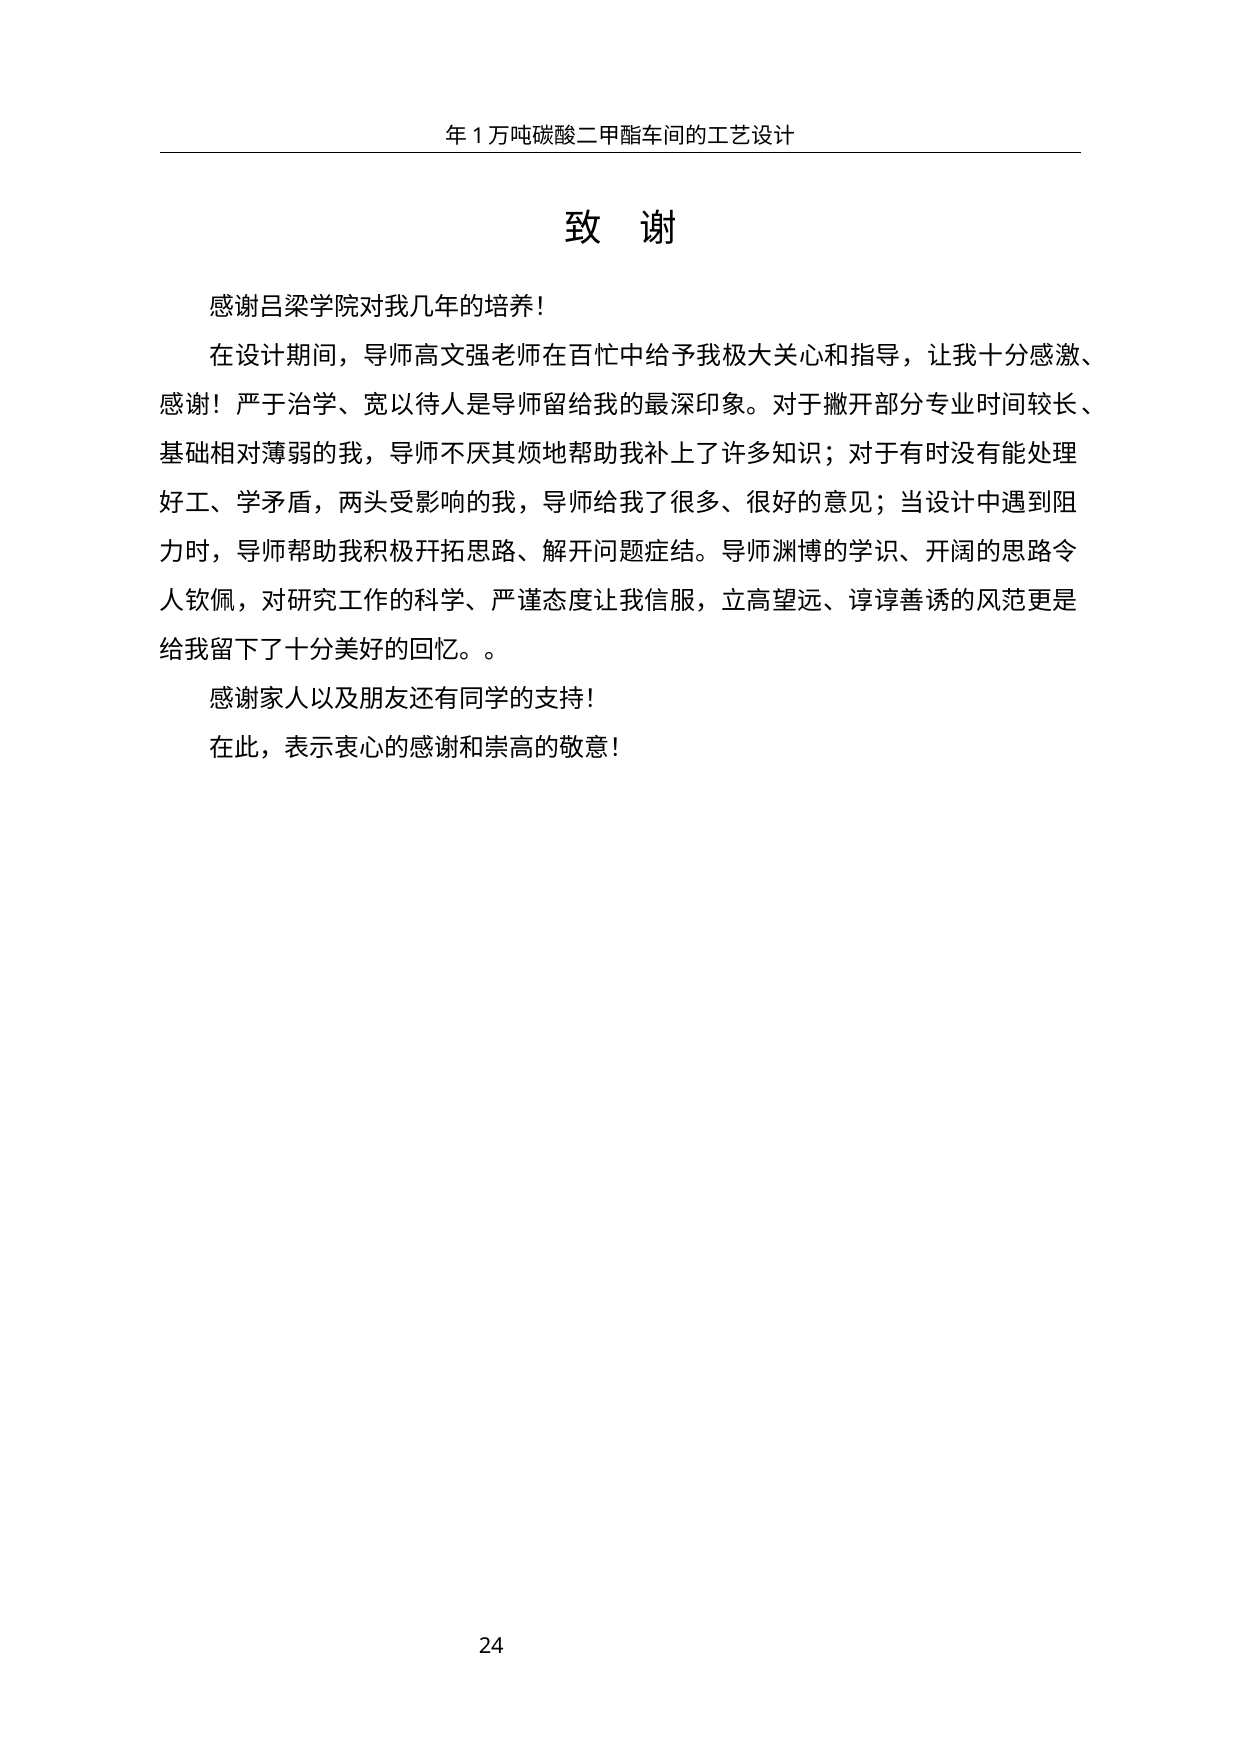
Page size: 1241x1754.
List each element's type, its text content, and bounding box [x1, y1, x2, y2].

text 在设计期间，导师高文强老师在百忙中给予我极大关心和指导，让我十分感激、感谢！严于治学、宽以待人是导师留给我的最深印象。对于撇开部分专业时间较长、基础相对薄弱的我，导师不厌其烦地帮助我补上了许多知识；对于有时没有能处理好工、学矛盾，两头受影响的我，导师给我了很多、很好的意见；当设计中遇到阻力时，导师帮助我积极幵拓思路、解开问题症结。导师渊博的学识、开阔的思路令人钦佩，对研究工作的科学、严谨态度让我信服，立高望远、谆谆善诱的风范更是给我留下了十分美好的回忆。。 [159, 325, 1081, 668]
text 感谢吕梁学院对我几年的培养！ [159, 276, 1081, 325]
text 在此，表示衷心的感谢和崇高的敬意！ [159, 717, 1081, 766]
text 感谢家人以及朋友还有同学的支持！ [159, 668, 1081, 717]
title 致 谢 [159, 202, 1081, 251]
